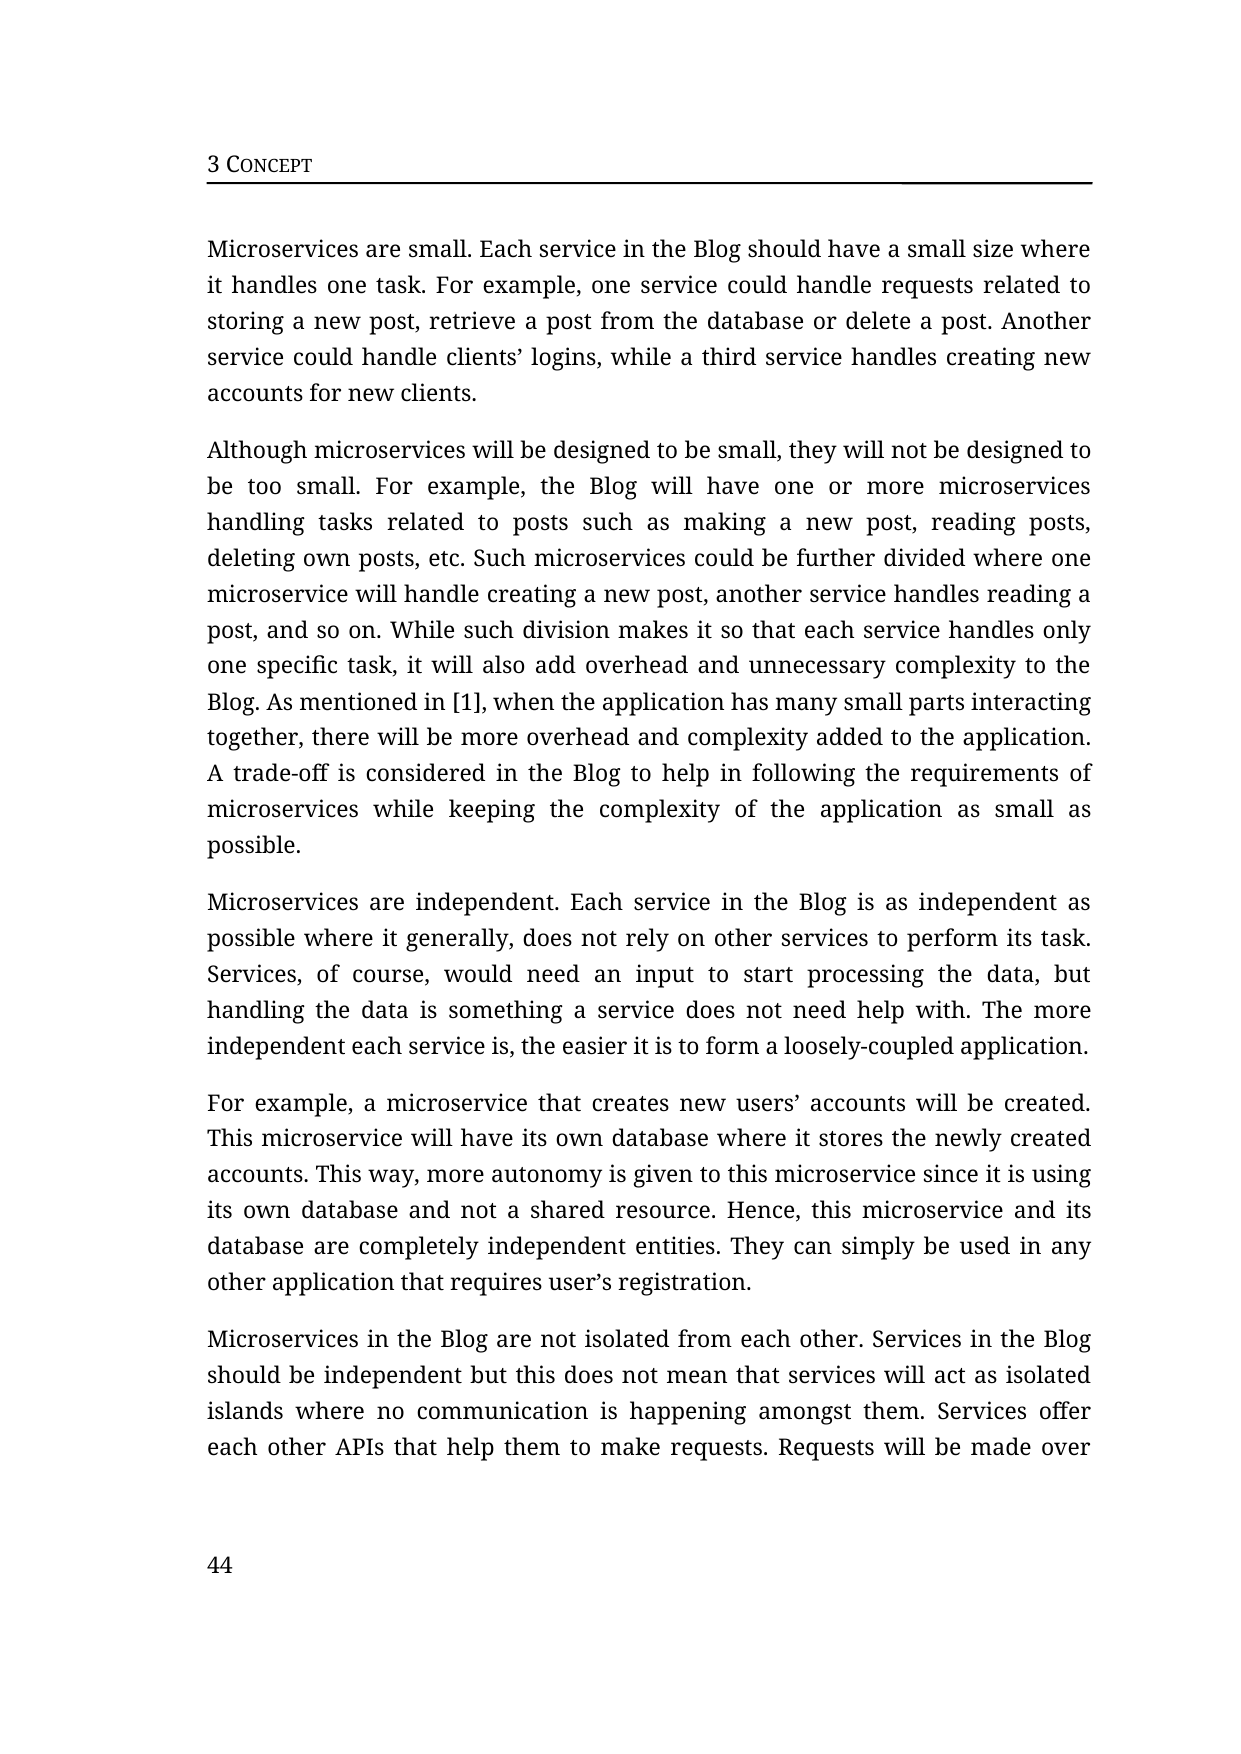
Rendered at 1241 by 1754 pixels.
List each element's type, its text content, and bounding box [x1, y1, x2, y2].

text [207, 1323, 1092, 1462]
text Microservices are independent. Each service in the Blog is as independent as possible where it generally, does not rely on other services to perform its task. Services, of course, would need an input to start processing the data, but handling the data is something a service does not need help with. The more independent each service is, the easier it is to form a loosely-coupled application. [207, 886, 1092, 1061]
text Although microservices will be designed to be small, they will not be designed to be too small. For example, the Blog will have one or more microservices handling tasks related to posts such as making a new post, reading posts, deleting own posts, etc. Such microservices could be further divided where one microservice will handle creating a new post, another service handles reading a post, and so on. While such division makes it so that each service handles only one specific task, it will also add overhead and unnecessary complexity to the Blog. As mentioned in [1], when the application has many small parts interacting together, there will be more overhead and complexity added to the application. A trade-off is considered in the Blog to help in following the requirements of microservices while keeping the complexity of the application as small as possible. [207, 434, 1092, 860]
text For example, a microservice that creates new users’ accounts will be created. This microservice will have its own database where it stores the newly created accounts. This way, more autonomy is given to this microservice since it is using its own database and not a shared resource. Hence, this microservice and its database are completely independent entities. They can simply be used in any other application that requires user’s registration. [207, 1086, 1092, 1297]
text Microservices are small. Each service in the Blog should have a small size where it handles one task. For example, one service could handle requests related to storing a new post, retrieve a post from the database or delete a post. Another service could handle clients’ logins, while a third service handles creating new accounts for new clients. [207, 233, 1092, 408]
